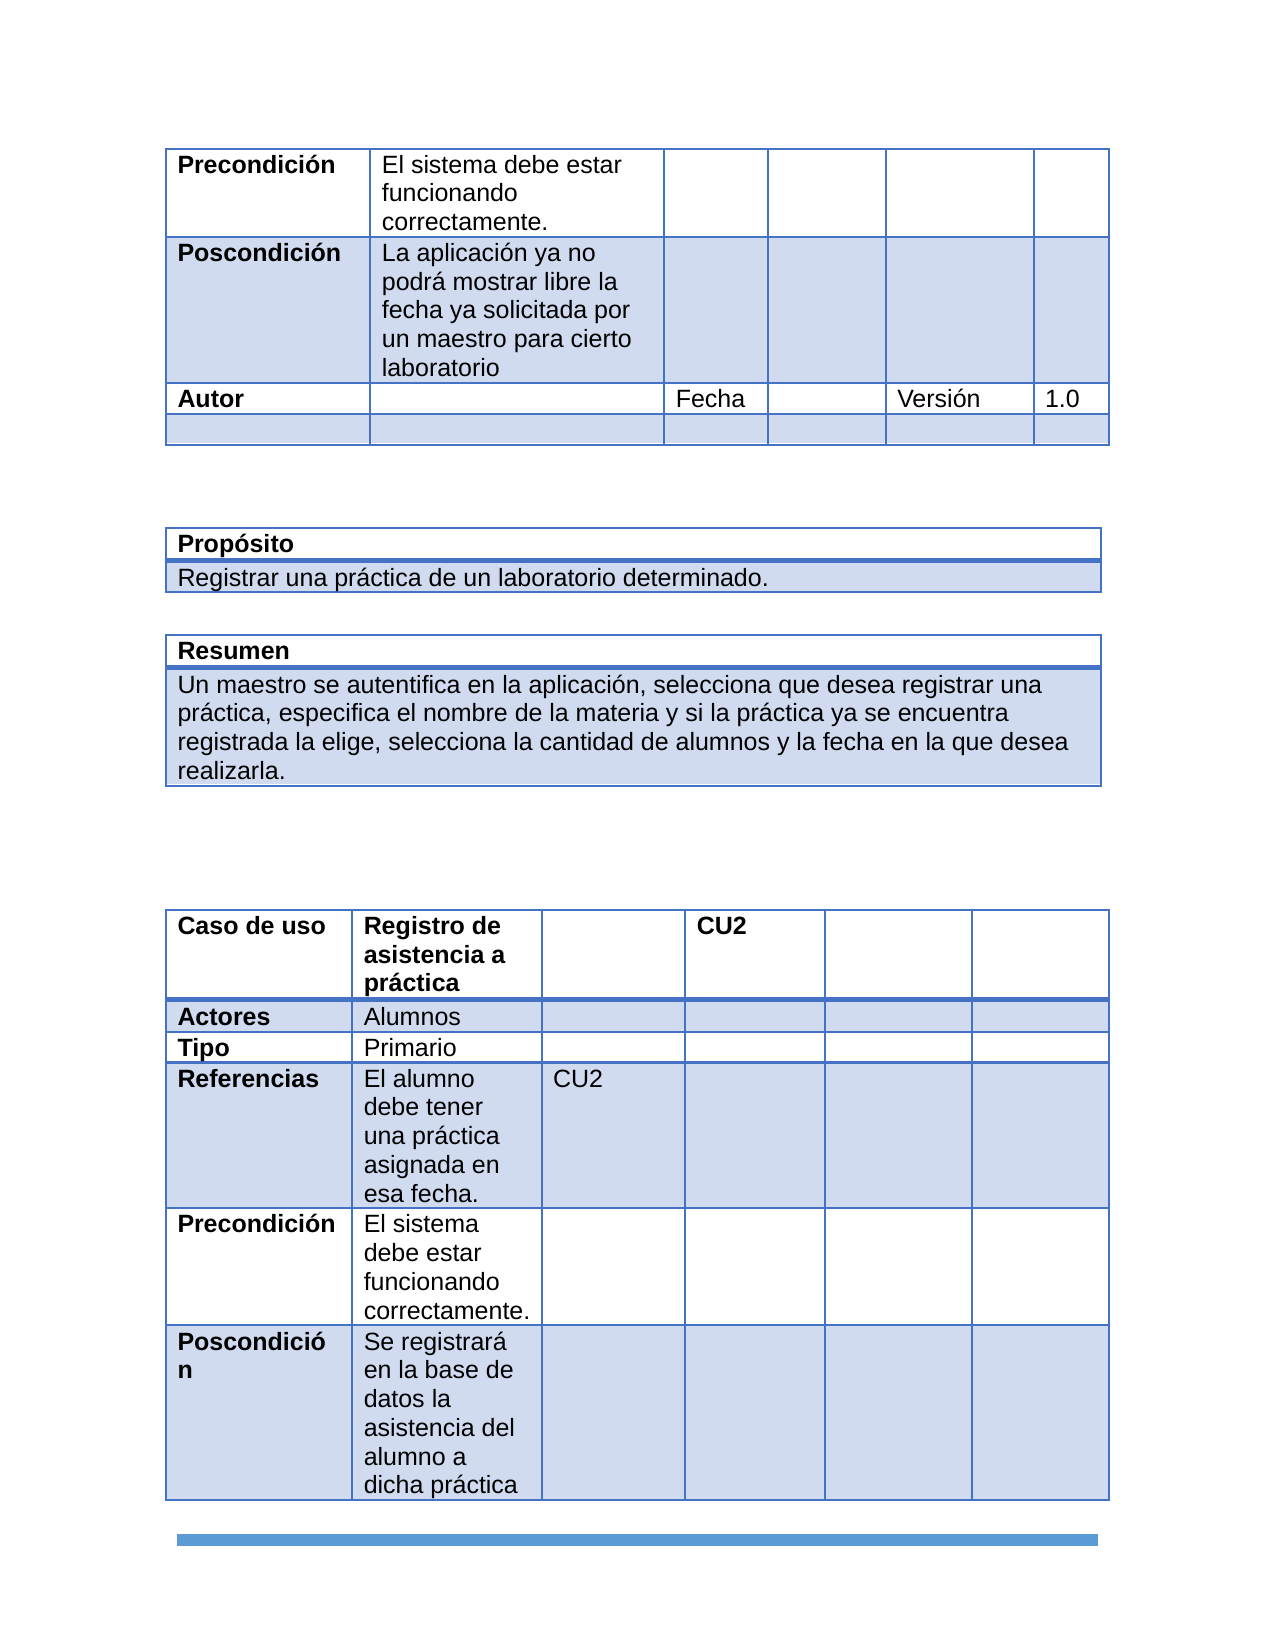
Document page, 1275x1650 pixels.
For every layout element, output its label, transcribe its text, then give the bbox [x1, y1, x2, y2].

table_cell CU2 [543, 1064, 684, 1207]
table_cell Primario [353, 1033, 541, 1061]
table_cell Versión [887, 384, 1033, 413]
table_cell [1035, 238, 1108, 382]
table_cell Un maestro se autentifica en la aplicación, selecciona que desea registrar una práctica, especifica el nombre de la materia y si la práctica ya se encuentra registrada la elige, selecciona la cantidad de alumnos y la fecha en la que desea realizarla. [167, 670, 1100, 784]
table_cell [1035, 415, 1108, 443]
table_cell El alumno debe tener una práctica asignada en esa fecha. [353, 1064, 541, 1207]
table_cell Poscondición [167, 1326, 351, 1499]
table_cell Actores [167, 1002, 351, 1031]
table_cell [887, 415, 1033, 443]
table_cell [371, 384, 663, 413]
table_cell Se registrará en la base de datos la asistencia del alumno a dicha práctica en la fecha actual [353, 1326, 541, 1499]
table_header Resumen [167, 636, 1100, 665]
table_cell [686, 1209, 824, 1324]
table_cell [686, 1064, 824, 1207]
table_cell [543, 1209, 684, 1324]
table_cell Tipo [167, 1033, 351, 1061]
table_cell [1035, 150, 1108, 236]
table_cell Fecha [665, 384, 767, 413]
table_header Propósito [167, 529, 1100, 558]
table_cell [665, 415, 767, 443]
table_cell [665, 238, 767, 382]
table_header [826, 911, 971, 997]
table_cell 1.0 [1035, 384, 1108, 413]
table_cell [973, 1002, 1108, 1031]
table_cell [826, 1064, 971, 1207]
table_cell [973, 1064, 1108, 1207]
table_cell Precondición [167, 150, 369, 236]
table_cell [167, 415, 369, 443]
table_cell [371, 415, 663, 443]
table_cell [973, 1033, 1108, 1061]
table_cell [826, 1326, 971, 1499]
table_cell [769, 238, 885, 382]
table_cell [887, 150, 1033, 236]
table_cell [826, 1002, 971, 1031]
table_cell [769, 150, 885, 236]
table_header CU2 [686, 911, 824, 997]
table_cell Registrar una práctica de un laboratorio determinado. [167, 563, 1100, 591]
table_cell [665, 150, 767, 236]
table_header Registro de asistencia a práctica [353, 911, 541, 997]
table_cell [543, 1002, 684, 1031]
table_cell [826, 1033, 971, 1061]
table_cell [686, 1326, 824, 1499]
table_header [973, 911, 1108, 997]
table_cell El sistema debe estar funcionando correctamente. [371, 150, 663, 236]
table_cell [826, 1209, 971, 1324]
table_cell [543, 1326, 684, 1499]
table_cell [973, 1326, 1108, 1499]
table_cell [686, 1033, 824, 1061]
table_cell [769, 415, 885, 443]
table_cell [887, 238, 1033, 382]
table_cell El sistema debe estar funcionando correctamente. [353, 1209, 541, 1324]
table_cell [686, 1002, 824, 1031]
table_cell Referencias [167, 1064, 351, 1207]
table_header Caso de uso [167, 911, 351, 997]
table_cell Alumnos [353, 1002, 541, 1031]
table_header [543, 911, 684, 997]
table_cell Autor [167, 384, 369, 413]
table_cell [769, 384, 885, 413]
table_cell La aplicación ya no podrá mostrar libre la fecha ya solicitada por un maestro para cierto laboratorio [371, 238, 663, 382]
table_cell [543, 1033, 684, 1061]
table_cell Precondición [167, 1209, 351, 1324]
table_cell [973, 1209, 1108, 1324]
table_cell Poscondición [167, 238, 369, 382]
